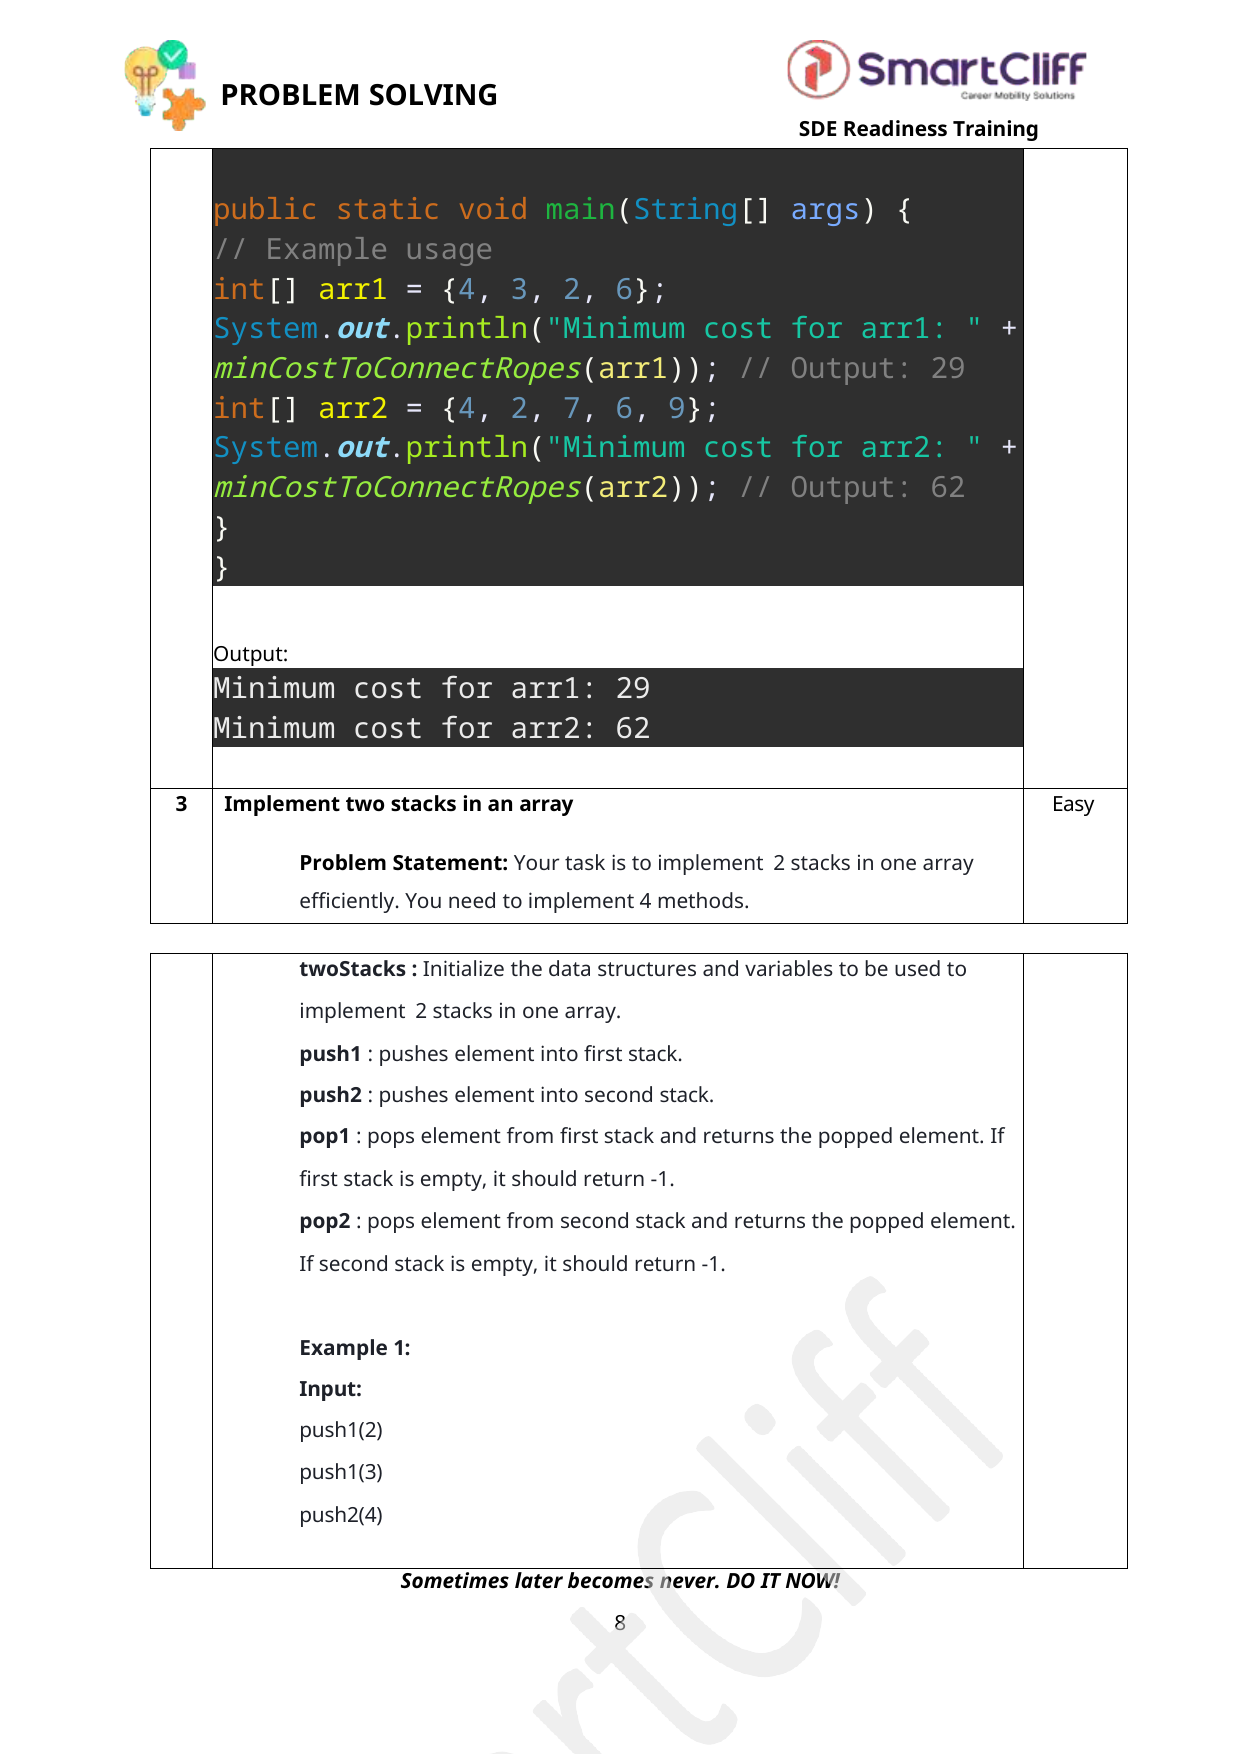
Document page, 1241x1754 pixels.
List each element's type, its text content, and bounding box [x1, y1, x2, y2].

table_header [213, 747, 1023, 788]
table_cell Implement two stacks in an array Problem Statement: Your task is to implement 2 stacks in one array efficiently. You need to implement 4 methods. [213, 789, 1023, 923]
table_cell Easy [1024, 789, 1127, 923]
table_cell 3 [151, 789, 212, 923]
table_header [151, 149, 212, 788]
picture [201, 1569, 1003, 1754]
table_header [1024, 954, 1127, 1567]
picture [787, 40, 1087, 101]
table_header [151, 954, 212, 1567]
table_header [1024, 149, 1127, 788]
picture [124, 40, 206, 131]
